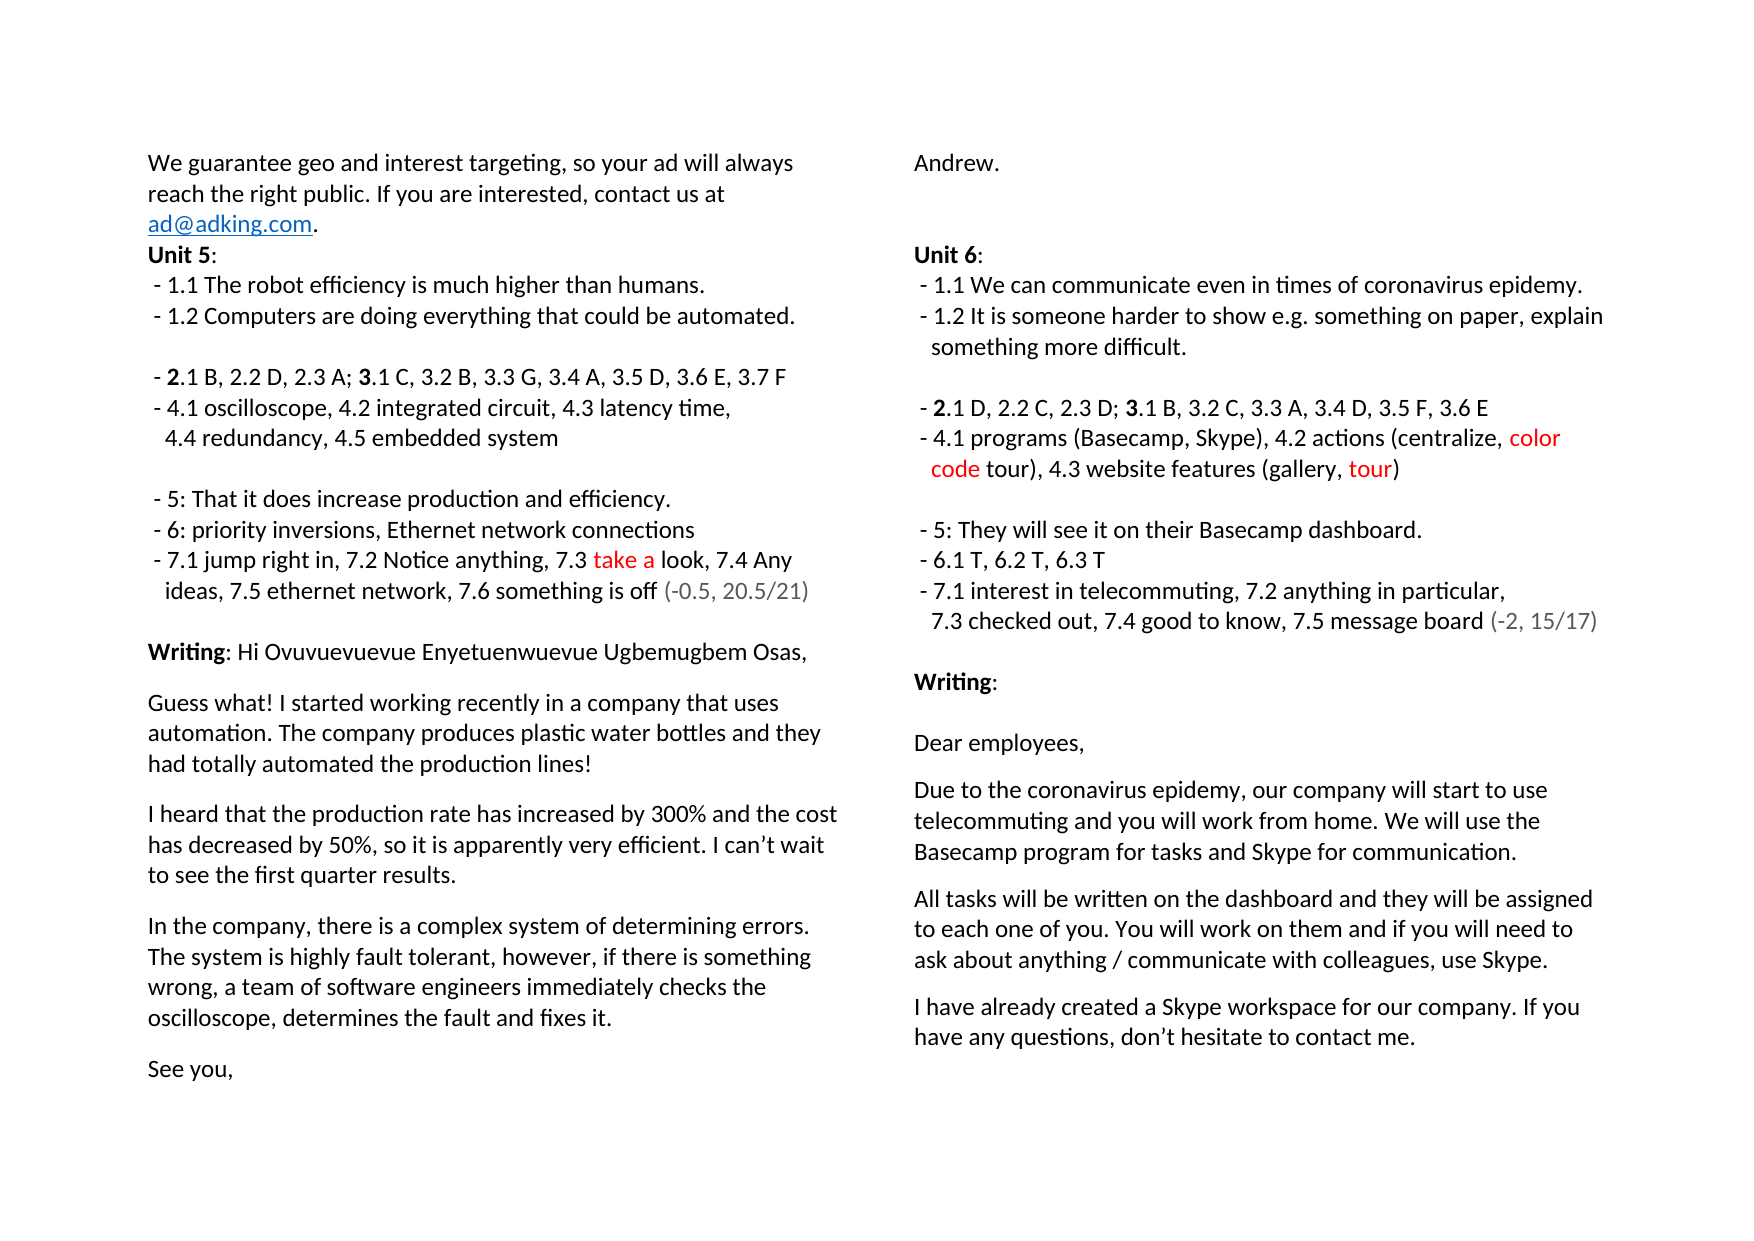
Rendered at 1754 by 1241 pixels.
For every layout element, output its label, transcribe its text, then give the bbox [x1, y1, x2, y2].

text See you, [148, 1053, 840, 1083]
text Writing: Hi Ovuvuevuevue Enyetuenwuevue Ugbemugbem Osas, [148, 636, 840, 666]
text We guarantee geo and interest targeting, so your ad will always reach the right public. If you are interested, contact us at ad@adking.com. [148, 148, 840, 239]
text Writing: [914, 666, 1606, 697]
text All tasks will be written on the dashboard and they will be assigned to each one of you. You will work on them and if you will need to ask about anything / communicate with colleagues, use Skype. [914, 883, 1606, 974]
text I have already created a Skype workspace for our company. If you have any questions, don’t hesitate to contact me. [914, 991, 1606, 1052]
text - 5: They will see it on their Basecamp dashboard. - 6.1 T, 6.2 T, 6.3 T - 7.1 interest in telecommuting, 7.2 anything in particular, 7.3 checked out, 7.4 good to know, 7.5 message board (-2, 15/17) [914, 483, 1606, 636]
text Guess what! I started working recently in a company that uses automation. The company produces plastic water bottles and they had totally automated the production lines! [148, 687, 840, 778]
text Andrew. [914, 148, 1606, 178]
text Due to the coronavirus epidemy, our company will start to use telecommuting and you will work from home. We will use the Basecamp program for tasks and Skype for communication. [914, 774, 1606, 866]
text I heard that the production rate has increased by 300% and the cost has decreased by 50%, so it is apparently very efficient. I can’t wait to see the first quarter results. [148, 799, 840, 890]
text Dear employees, [914, 727, 1606, 758]
text Unit 6: - 1.1 We can communicate even in times of coronavirus epidemy. - 1.2 It is someone harder to show e.g. something on paper, explain something more difficult. - 2.1 D, 2.2 C, 2.3 D; 3.1 B, 3.2 C, 3.3 A, 3.4 D, 3.5 F, 3.6 E - 4.1 programs (Basecamp, Skype), 4.2 actions (centralize, color code tour), 4.3 website features (gallery, tour) [914, 239, 1606, 483]
text - 2.1 B, 2.2 D, 2.3 A; 3.1 C, 3.2 B, 3.3 G, 3.4 A, 3.5 D, 3.6 E, 3.7 F - 4.1 oscilloscope, 4.2 integrated circuit, 4.3 latency time, 4.4 redundancy, 4.5 embedded system [148, 331, 840, 453]
text In the company, there is a complex system of determining errors. The system is highly fault tolerant, however, if there is something wrong, a team of software engineers immediately checks the oscilloscope, determines the fault and fixes it. [148, 911, 840, 1033]
text - 5: That it does increase production and efficiency. - 6: priority inversions, Ethernet network connections - 7.1 jump right in, 7.2 Notice anything, 7.3 take a look, 7.4 Any ideas, 7.5 ethernet network, 7.6 something is off (-0.5, 20.5/21) [148, 453, 840, 605]
text Unit 5: - 1.1 The robot efficiency is much higher than humans. - 1.2 Computers are doing everything that could be automated. [148, 239, 840, 331]
